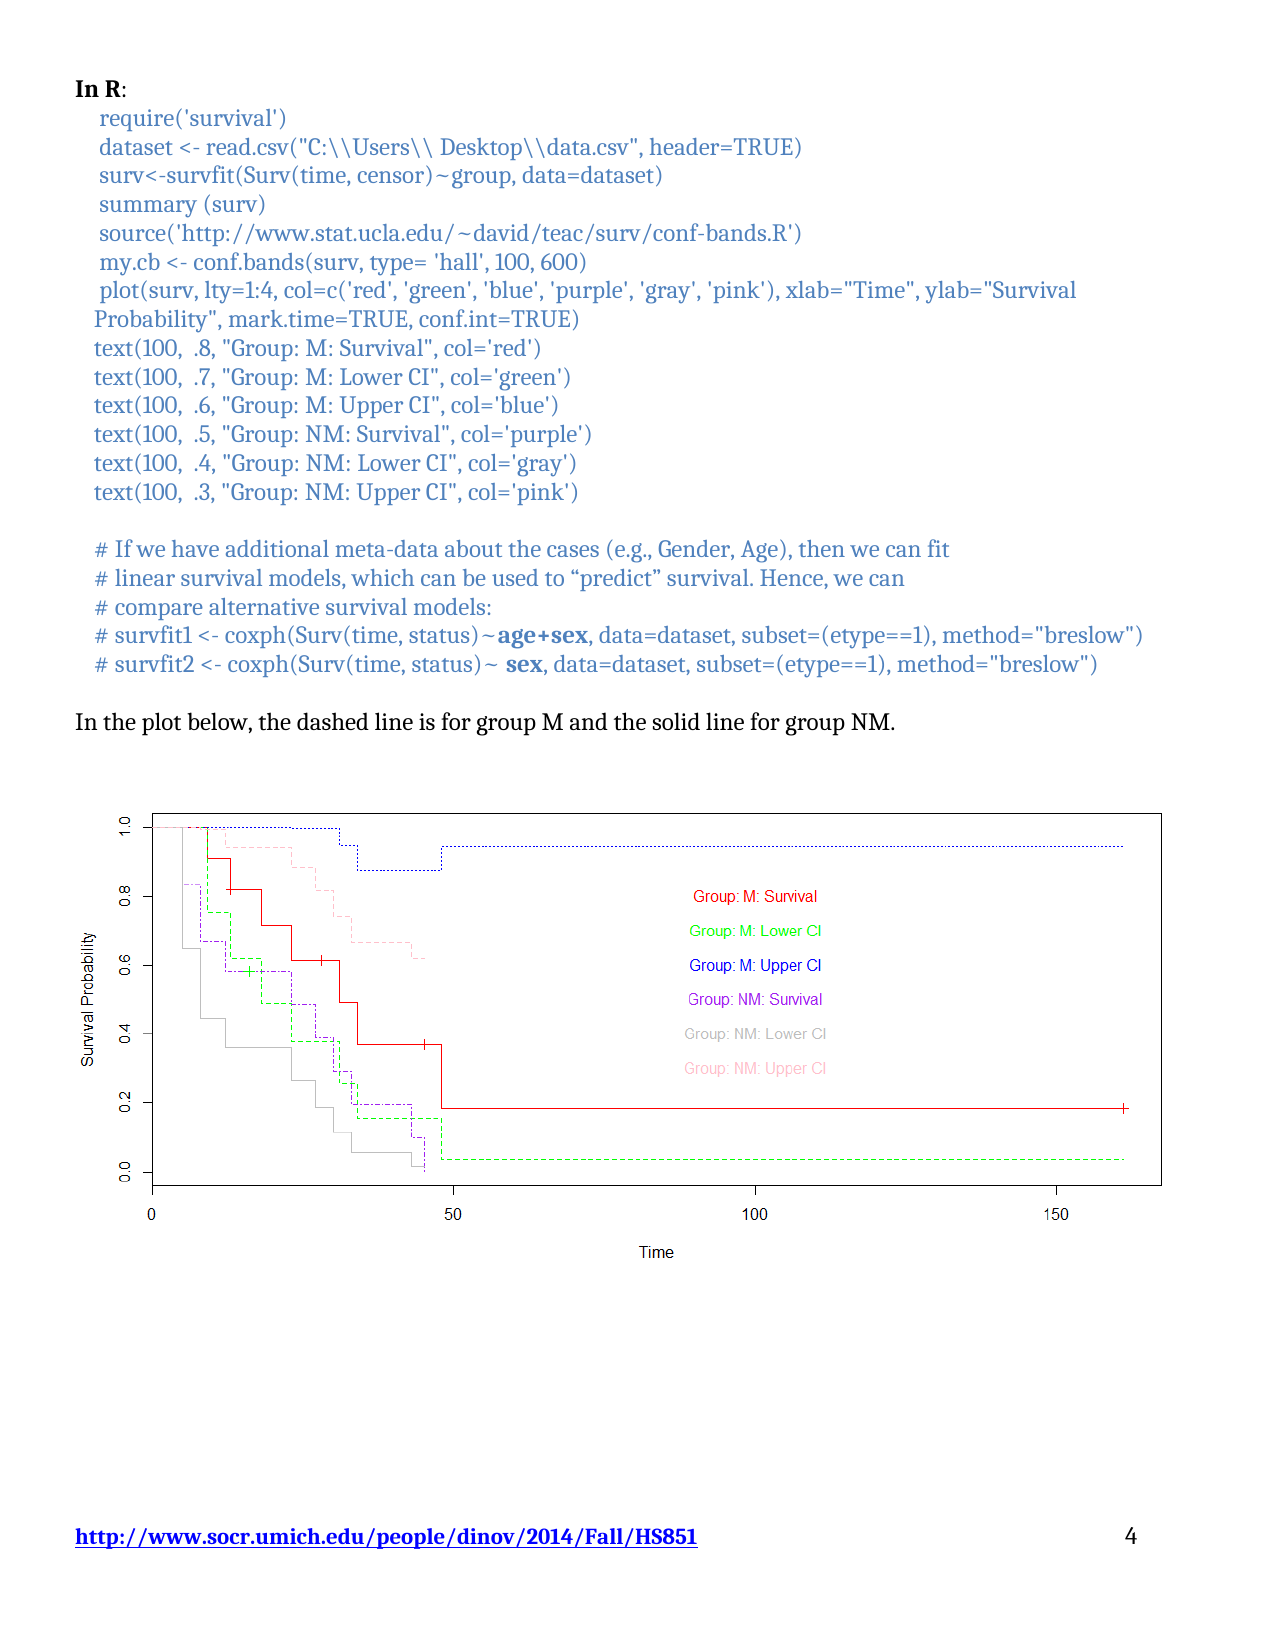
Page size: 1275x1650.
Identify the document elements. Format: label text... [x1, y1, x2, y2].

text In R: [75, 75, 1200, 104]
text plot(surv, lty=1:4, col=c('red', 'green', 'blue', 'purple', 'gray', 'pink'), xlab="Time", ylab="Survival Probability", mark.time=TRUE, conf.int=TRUE) [94, 276, 1200, 334]
text require('survival') [94, 104, 1200, 132]
text # survfit1 <- coxph(Surv(time, status)~age+sex, data=dataset, subset=(etype==1), method="breslow") [94, 621, 1200, 650]
text my.cb <- conf.bands(surv, type= 'hall', 100, 600) [94, 247, 1200, 276]
text dataset <- read.csv("C:\\Users\\ Desktop\\data.csv", header=TRUE) [94, 132, 1200, 161]
text source('http://www.stat.ucla.edu/~david/teac/surv/conf-bands.R') [94, 219, 1200, 247]
text text(100, .4, "Group: NM: Lower CI", col='gray') [94, 449, 1200, 477]
text summary (surv) [94, 190, 1200, 219]
text text(100, .8, "Group: M: Survival", col='red') [94, 334, 1200, 362]
text text(100, .7, "Group: M: Lower CI", col='green') [94, 362, 1200, 391]
text # survfit2 <- coxph(Surv(time, status)~ sex, data=dataset, subset=(etype==1), method="breslow") [94, 650, 1200, 679]
text In the plot below, the dashed line is for group M and the solid line for group NM. [75, 707, 1200, 736]
text # If we have additional meta-data about the cases (e.g., Gender, Age), then we can fit [94, 535, 1200, 564]
text text(100, .6, "Group: M: Upper CI", col='blue') [94, 391, 1200, 420]
text text(100, .5, "Group: NM: Survival", col='purple') [94, 420, 1200, 449]
text # linear survival models, which can be used to “predict” survival. Hence, we can [94, 564, 1200, 592]
text text(100, .3, "Group: NM: Upper CI", col='pink') [94, 477, 1200, 506]
text # compare alternative survival models: [94, 592, 1200, 621]
text surv<-survfit(Surv(time, censor)~group, data=dataset) [94, 161, 1200, 190]
picture [75, 736, 1200, 1281]
